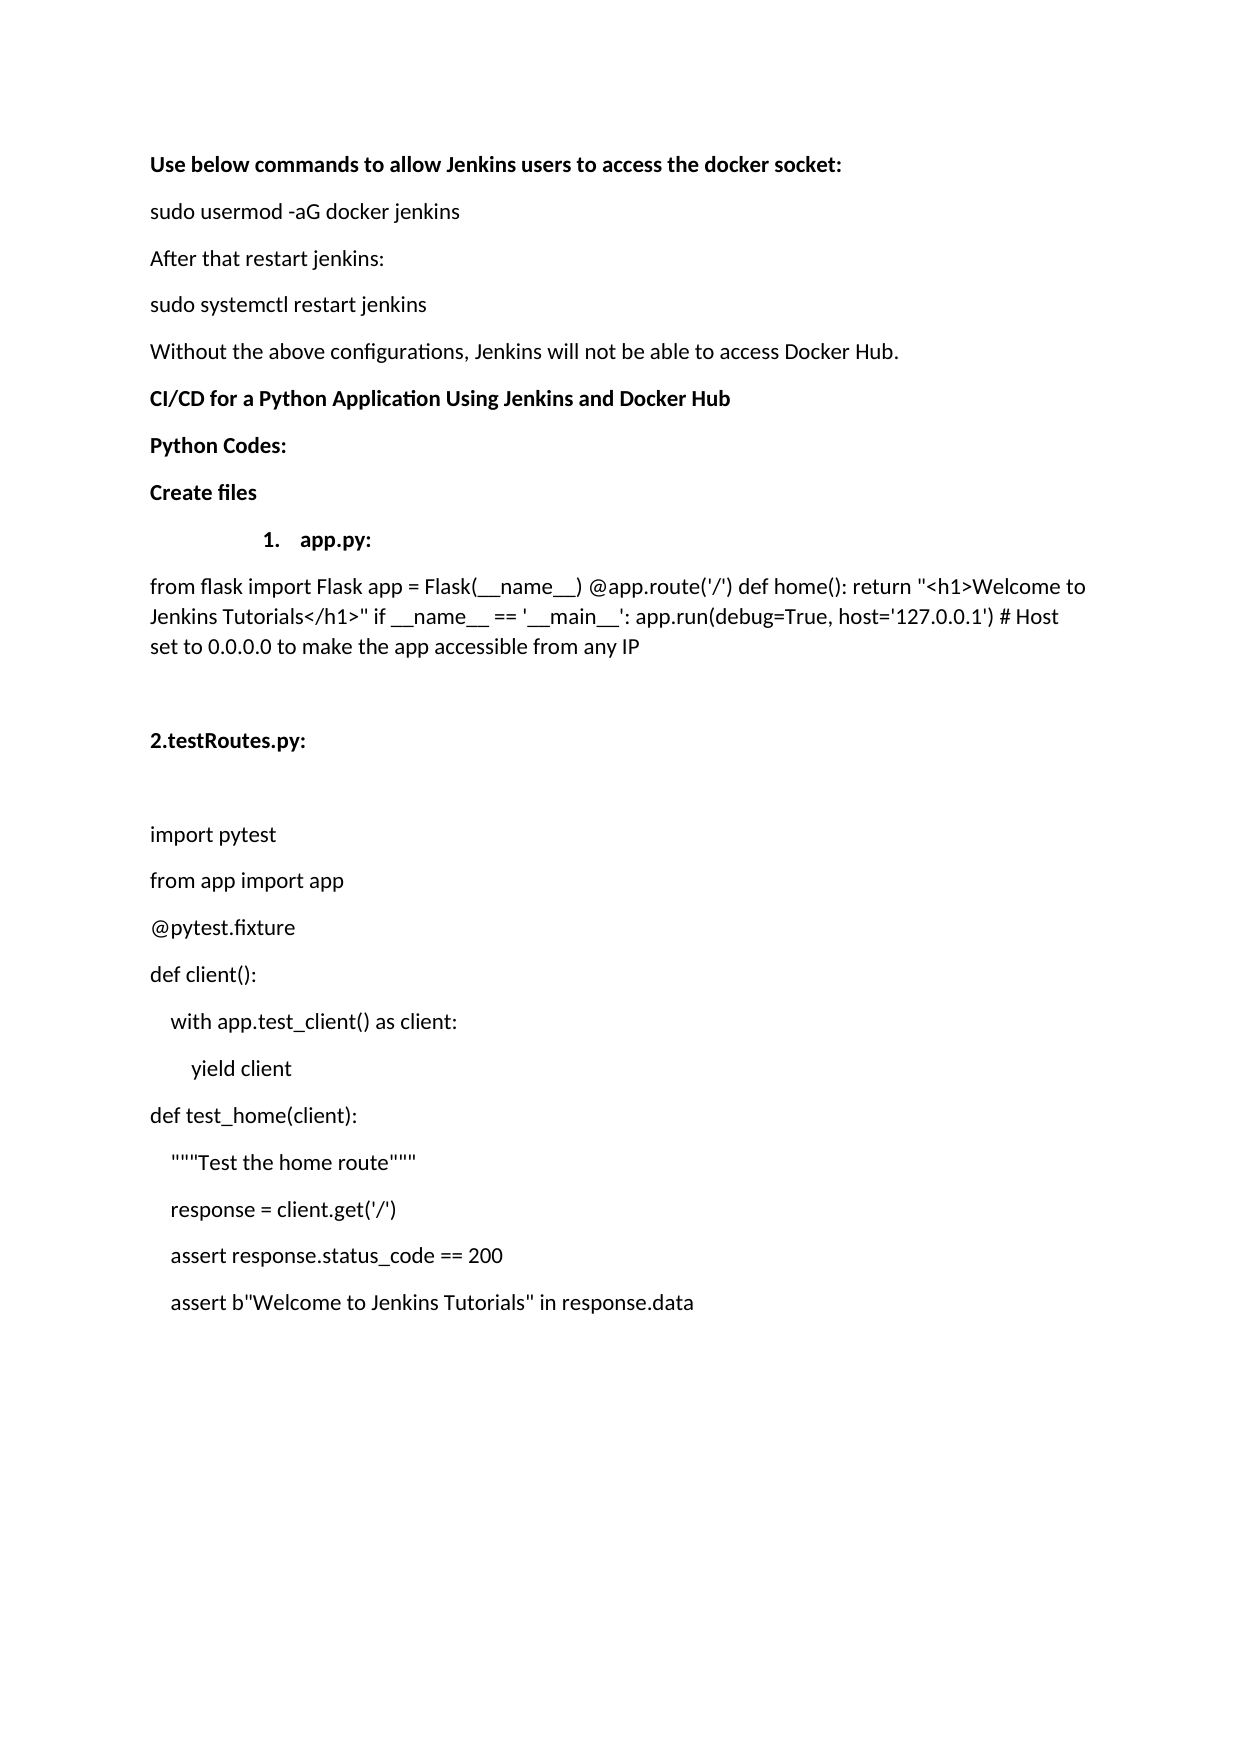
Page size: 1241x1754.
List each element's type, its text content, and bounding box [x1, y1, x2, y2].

text from flask import Flask app = Flask(__name__) @app.route('/') def home(): return "<h1>Welcome to Jenkins Tutorials</h1>" if __name__ == '__main__': app.run(debug=True, host='127.0.0.1') # Host set to 0.0.0.0 to make the app accessible from any IP [150, 572, 1090, 660]
text def test_home(client): [150, 1101, 1090, 1129]
text def client(): [150, 960, 1090, 988]
text Use below commands to allow Jenkins users to access the docker socket: [150, 150, 1090, 178]
text CI/CD for a Python Application Using Jenkins and Docker Hub [150, 384, 1090, 412]
text assert response.status_code == 200 [150, 1242, 1090, 1270]
text sudo systemctl restart jenkins [150, 291, 1090, 319]
text yield client [150, 1054, 1090, 1082]
text with app.test_client() as client: [150, 1007, 1090, 1035]
text sudo usermod -aG docker jenkins [150, 197, 1090, 225]
text 2.testRoutes.py: [150, 726, 1090, 754]
text Without the above configurations, Jenkins will not be able to access Docker Hub. [150, 337, 1090, 366]
text assert b"Welcome to Jenkins Tutorials" in response.data [150, 1288, 1090, 1317]
text @pytest.fixture [150, 913, 1090, 942]
list app.py: [262, 525, 1090, 553]
text from app import app [150, 867, 1090, 895]
text response = client.get('/') [150, 1195, 1090, 1223]
text Python Codes: [150, 431, 1090, 459]
text After that restart jenkins: [150, 244, 1090, 272]
text """Test the home route""" [150, 1148, 1090, 1176]
text Create files [150, 478, 1090, 506]
text import pytest [150, 820, 1090, 848]
